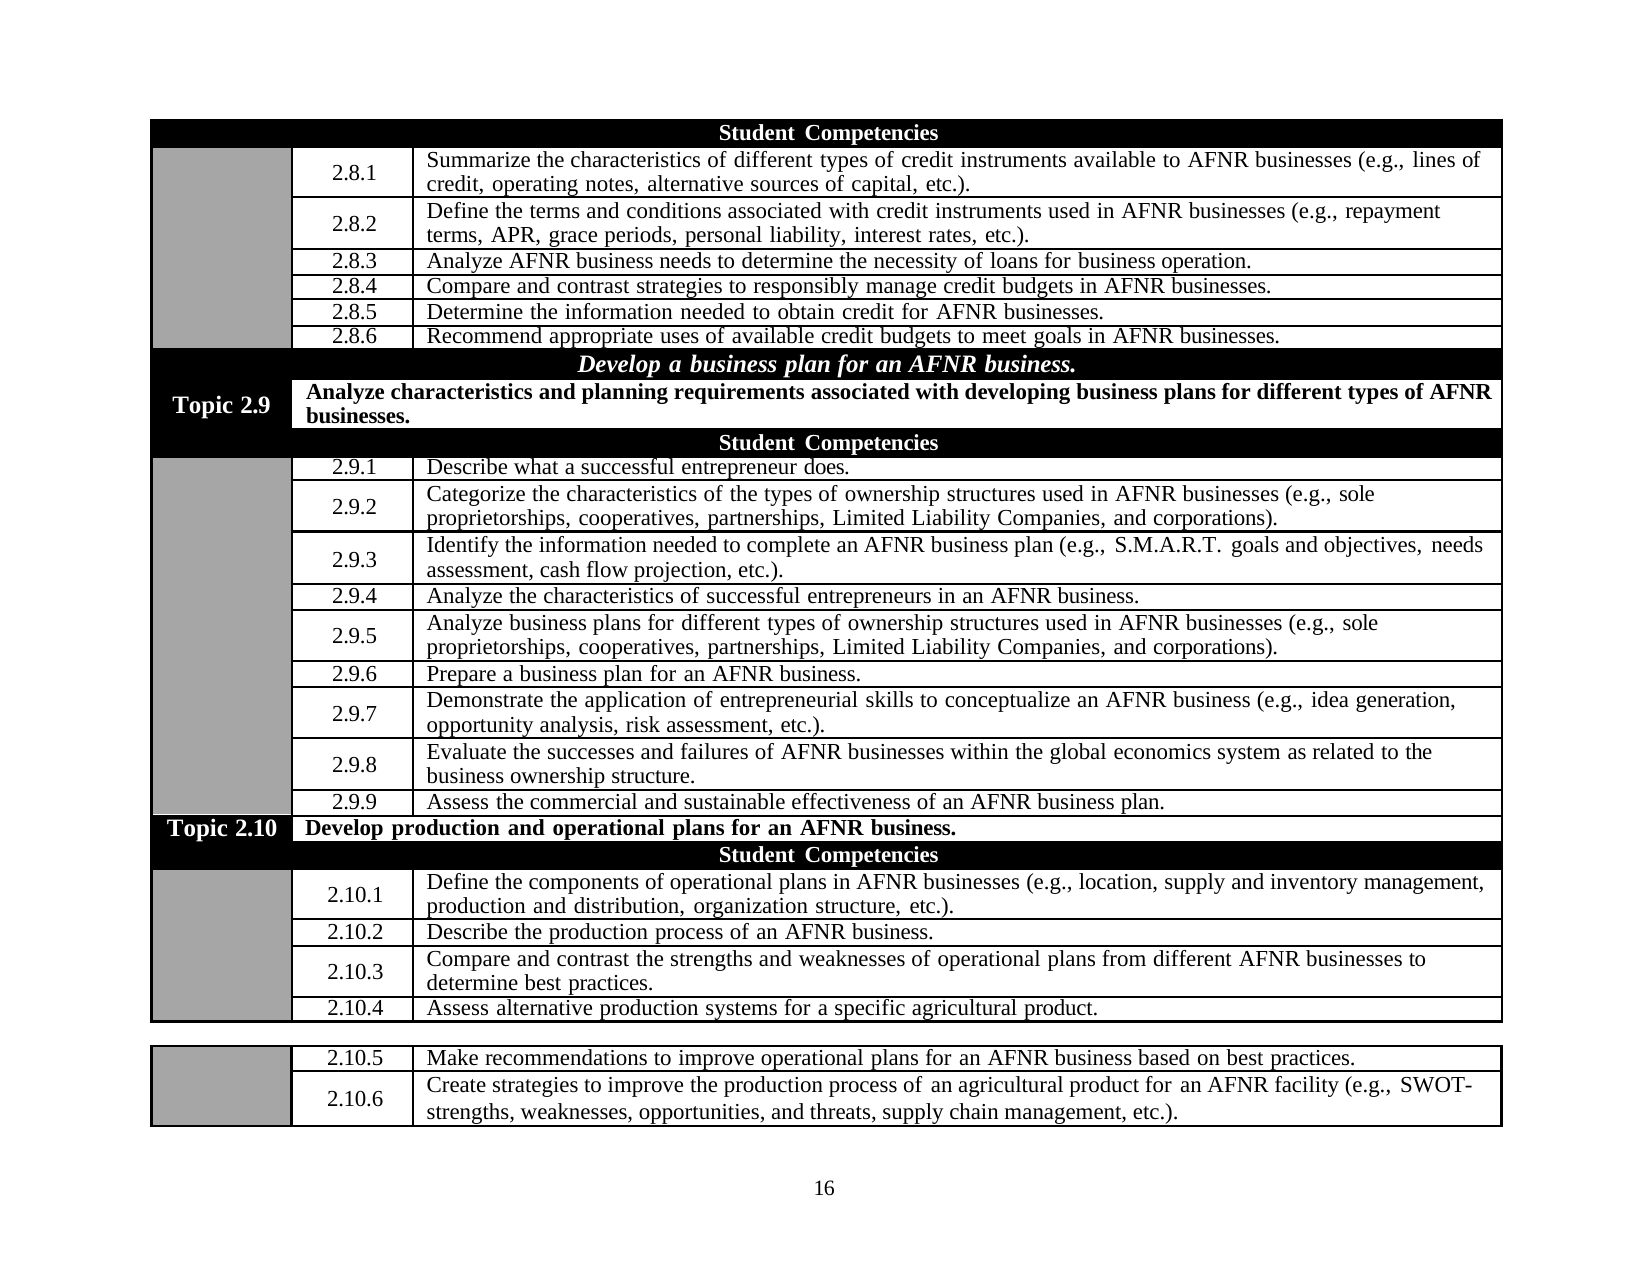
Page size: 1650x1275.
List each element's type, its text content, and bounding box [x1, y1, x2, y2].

table_cell 2.9.7 [293, 688, 412, 737]
table_cell 2.9.4 [293, 585, 412, 608]
table_cell [153, 870, 291, 1020]
table_cell Analyze characteristics and planning requirements associated with developing business plans for different types of AFNR businesses. [292, 380, 1501, 428]
table_cell 2.9.9 [293, 791, 412, 814]
table_cell 2.10.3 [293, 947, 412, 996]
table_cell 2.8.1 [293, 148, 412, 196]
table_cell Topic 2.10 [153, 817, 291, 841]
table_cell Categorize the characteristics of the types of ownership structures used in AFNR businesses (e.g., sole proprietorships, cooperatives, partnerships, Limited Liability Companies, and corporations). [414, 481, 1501, 530]
table_cell 2.8.6 [293, 327, 412, 348]
table_cell Create strategies to improve the production process of an agricultural product for an AFNR facility (e.g., SWOT- strengths, weaknesses, opportunities, and threats, supply chain management, etc.). [414, 1072, 1500, 1125]
table_cell 2.10.1 [293, 870, 412, 918]
table_cell Analyze the characteristics of successful entrepreneurs in an AFNR business. [414, 585, 1501, 608]
table_cell Student Competencies [153, 428, 1501, 455]
table_cell 2.10.2 [293, 920, 412, 944]
table_cell Topic 2.9 [153, 378, 292, 428]
table_cell 2.9.8 [293, 739, 412, 788]
table_cell 2.9.3 [293, 533, 412, 582]
table_cell 2.10.6 [293, 1072, 412, 1125]
table_cell 2.8.2 [293, 198, 412, 247]
table_header [153, 1047, 290, 1125]
table_cell Demonstrate the application of entrepreneurial skills to conceptualize an AFNR business (e.g., idea generation, opportunity analysis, risk assessment, etc.). [414, 688, 1501, 737]
table_cell 2.8.3 [293, 250, 412, 274]
table_cell Summarize the characteristics of different types of credit instruments available to AFNR businesses (e.g., lines of credit, operating notes, alternative sources of capital, etc.). [414, 148, 1501, 196]
table_cell Compare and contrast strategies to responsibly manage credit budgets in AFNR businesses. [414, 276, 1501, 298]
table_header 2.10.5 [293, 1047, 412, 1069]
table_cell Describe what a successful entrepreneur does. [414, 458, 1501, 479]
table_cell Identify the information needed to complete an AFNR business plan (e.g., S.M.A.R.T. goals and objectives, needs assessment, cash flow projection, etc.). [414, 533, 1501, 582]
table_cell Student Competencies [153, 841, 1501, 868]
table_header Make recommendations to improve operational plans for an AFNR business based on best practices. [414, 1047, 1500, 1069]
table_cell Develop production and operational plans for an AFNR business. [293, 817, 1501, 841]
table_cell Analyze AFNR business needs to determine the necessity of loans for business operation. [414, 250, 1501, 274]
table_cell Determine the information needed to obtain credit for AFNR businesses. [414, 300, 1501, 324]
table_cell 2.9.5 [293, 611, 412, 660]
table_cell 2.9.1 [293, 458, 412, 479]
table_cell Analyze business plans for different types of ownership structures used in AFNR businesses (e.g., sole proprietorships, cooperatives, partnerships, Limited Liability Companies, and corporations). [414, 611, 1501, 660]
table_cell Define the components of operational plans in AFNR businesses (e.g., location, supply and inventory management, production and distribution, organization structure, etc.). [414, 870, 1501, 918]
table_cell [153, 148, 291, 348]
table_cell [153, 458, 291, 814]
table_cell 2.8.5 [293, 300, 412, 324]
table_cell Assess the commercial and sustainable effectiveness of an AFNR business plan. [414, 791, 1501, 814]
table_cell Develop a business plan for an AFNR business. [153, 350, 1501, 378]
table_cell Prepare a business plan for an AFNR business. [414, 662, 1501, 686]
table_cell 2.10.4 [293, 998, 412, 1020]
table_cell 2.9.2 [293, 481, 412, 530]
table_cell 2.8.4 [293, 276, 412, 298]
table_cell Describe the production process of an AFNR business. [414, 920, 1501, 944]
table_cell Student Competencies [153, 119, 1501, 146]
table_cell 2.9.6 [293, 662, 412, 686]
table_cell Compare and contrast the strengths and weaknesses of operational plans from different AFNR businesses to determine best practices. [414, 947, 1501, 996]
table_cell Define the terms and conditions associated with credit instruments used in AFNR businesses (e.g., repayment terms, APR, grace periods, personal liability, interest rates, etc.). [414, 198, 1501, 247]
table_cell Assess alternative production systems for a specific agricultural product. [414, 998, 1501, 1020]
table_cell Recommend appropriate uses of available credit budgets to meet goals in AFNR businesses. [414, 327, 1501, 348]
table_cell Evaluate the successes and failures of AFNR businesses within the global economics system as related to the business ownership structure. [414, 739, 1501, 788]
